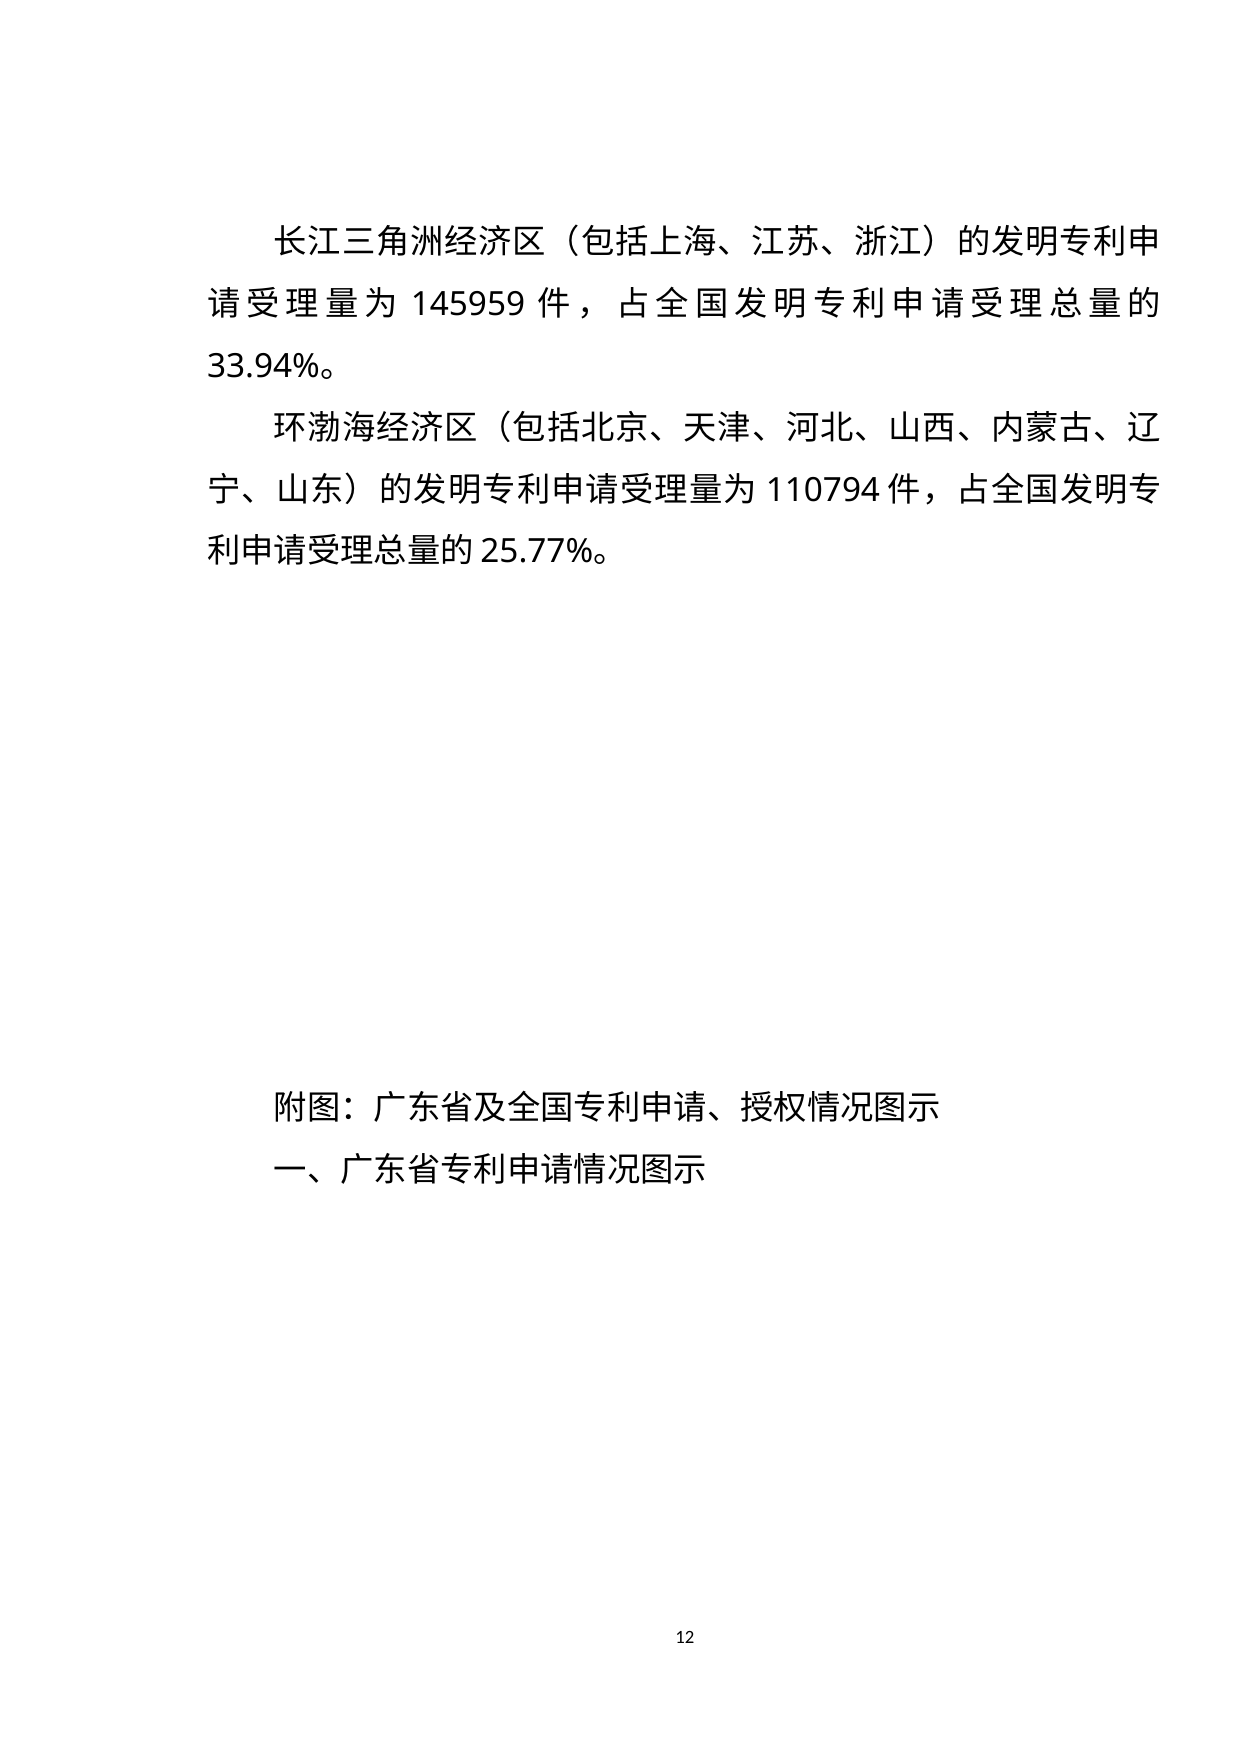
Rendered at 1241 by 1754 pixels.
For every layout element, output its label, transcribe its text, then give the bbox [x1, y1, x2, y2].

text 一、广东省专利申请情况图示 [207, 1136, 1162, 1198]
text 长江三角洲经济区（包括上海、江苏、浙江）的发明专利申请受理量为145959件，占全国发明专利申请受理总量的33.94%。 [207, 208, 1162, 394]
text 附图：广东省及全国专利申请、授权情况图示 [207, 1074, 1162, 1136]
text 环渤海经济区（包括北京、天津、河北、山西、内蒙古、辽宁、山东）的发明专利申请受理量为110794件，占全国发明专利申请受理总量的25.77%。 [207, 394, 1162, 579]
